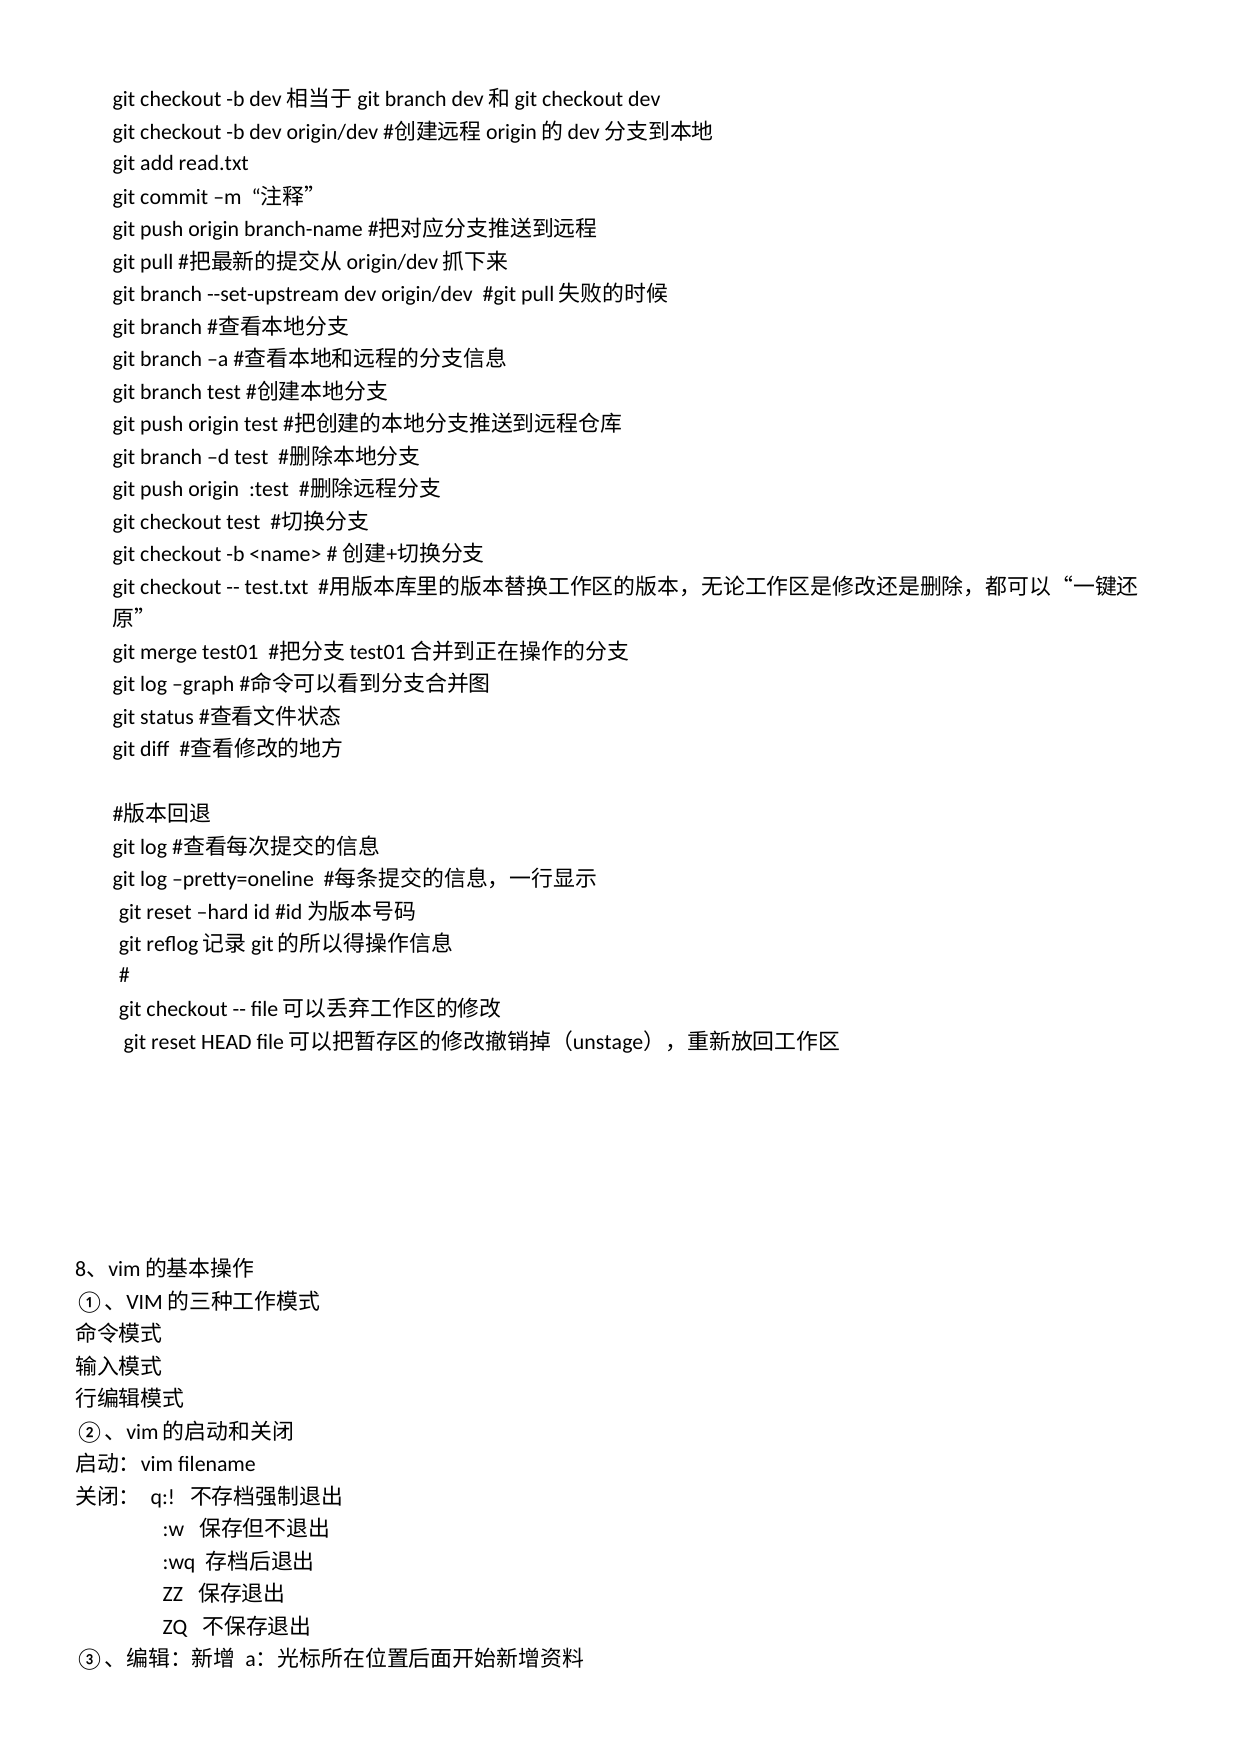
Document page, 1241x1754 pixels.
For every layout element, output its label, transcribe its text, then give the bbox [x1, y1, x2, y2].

text git push origin :test #删除远程分支 [112, 471, 1165, 503]
list ZQ 不保存退出 [119, 1608, 1165, 1641]
list vim的基本操作 [75, 1251, 1165, 1283]
list ZZ 保存退出 [119, 1576, 1165, 1608]
text git log #查看每次提交的信息 [112, 828, 1165, 861]
text git commit –m “注释” [75, 178, 1165, 211]
text git status #查看文件状态 [112, 698, 1165, 731]
text git push origin branch-name #把对应分支推送到远程 [75, 211, 1165, 243]
text git branch --set-upstream dev origin/dev #git pull失败的时候 [75, 276, 1165, 308]
list :wq 存档后退出 [119, 1543, 1165, 1576]
text git reflog记录git的所以得操作信息 [75, 926, 1165, 958]
list ①、VIM的三种工作模式 [75, 1283, 1165, 1316]
text git reset –hard id #id为版本号码 [75, 893, 1165, 926]
text git merge test01 #把分支test01合并到正在操作的分支 [112, 633, 1165, 666]
text git checkout -b dev origin/dev #创建远程origin的dev分支到本地 [75, 113, 1165, 146]
text git branch #查看本地分支 [112, 308, 1165, 341]
text git log –pretty=oneline #每条提交的信息，一行显示 [112, 861, 1165, 893]
text git pull #把最新的提交从origin/dev抓下来 [75, 243, 1165, 276]
list :w 保存但不退出 [119, 1511, 1165, 1543]
list ③、编辑：新增 a：光标所在位置后面开始新增资料 [75, 1641, 1165, 1673]
text git checkout -b dev 相当于 git branch dev和git checkout dev [75, 81, 1165, 113]
list 命令模式 [75, 1316, 1165, 1348]
list 关闭： q:! 不存档强制退出 [75, 1478, 1165, 1511]
text git log –graph #命令可以看到分支合并图 [112, 666, 1165, 698]
text git branch test #创建本地分支 [112, 373, 1165, 406]
text git checkout -- test.txt #用版本库里的版本替换工作区的版本，无论工作区是修改还是删除，都可以“一键还原” [112, 568, 1165, 633]
text # [75, 958, 1165, 991]
text git add read.txt [75, 146, 1165, 178]
list 输入模式 [75, 1348, 1165, 1381]
text #版本回退 [112, 796, 1165, 828]
list ②、vim的启动和关闭 [75, 1413, 1165, 1446]
text git checkout -- file可以丢弃工作区的修改 [75, 991, 1165, 1023]
text git branch –d test #删除本地分支 [112, 438, 1165, 471]
text git checkout test #切换分支 [112, 503, 1165, 536]
text git checkout -b <name> # 创建+切换分支 [112, 536, 1165, 568]
text git branch –a #查看本地和远程的分支信息 [112, 341, 1165, 373]
list 启动：vim filename [75, 1446, 1165, 1478]
text git reset HEAD file可以把暂存区的修改撤销掉（unstage），重新放回工作区 [75, 1023, 1165, 1056]
text git push origin test #把创建的本地分支推送到远程仓库 [112, 406, 1165, 438]
list 行编辑模式 [75, 1381, 1165, 1413]
text git diff #查看修改的地方 [112, 731, 1165, 763]
